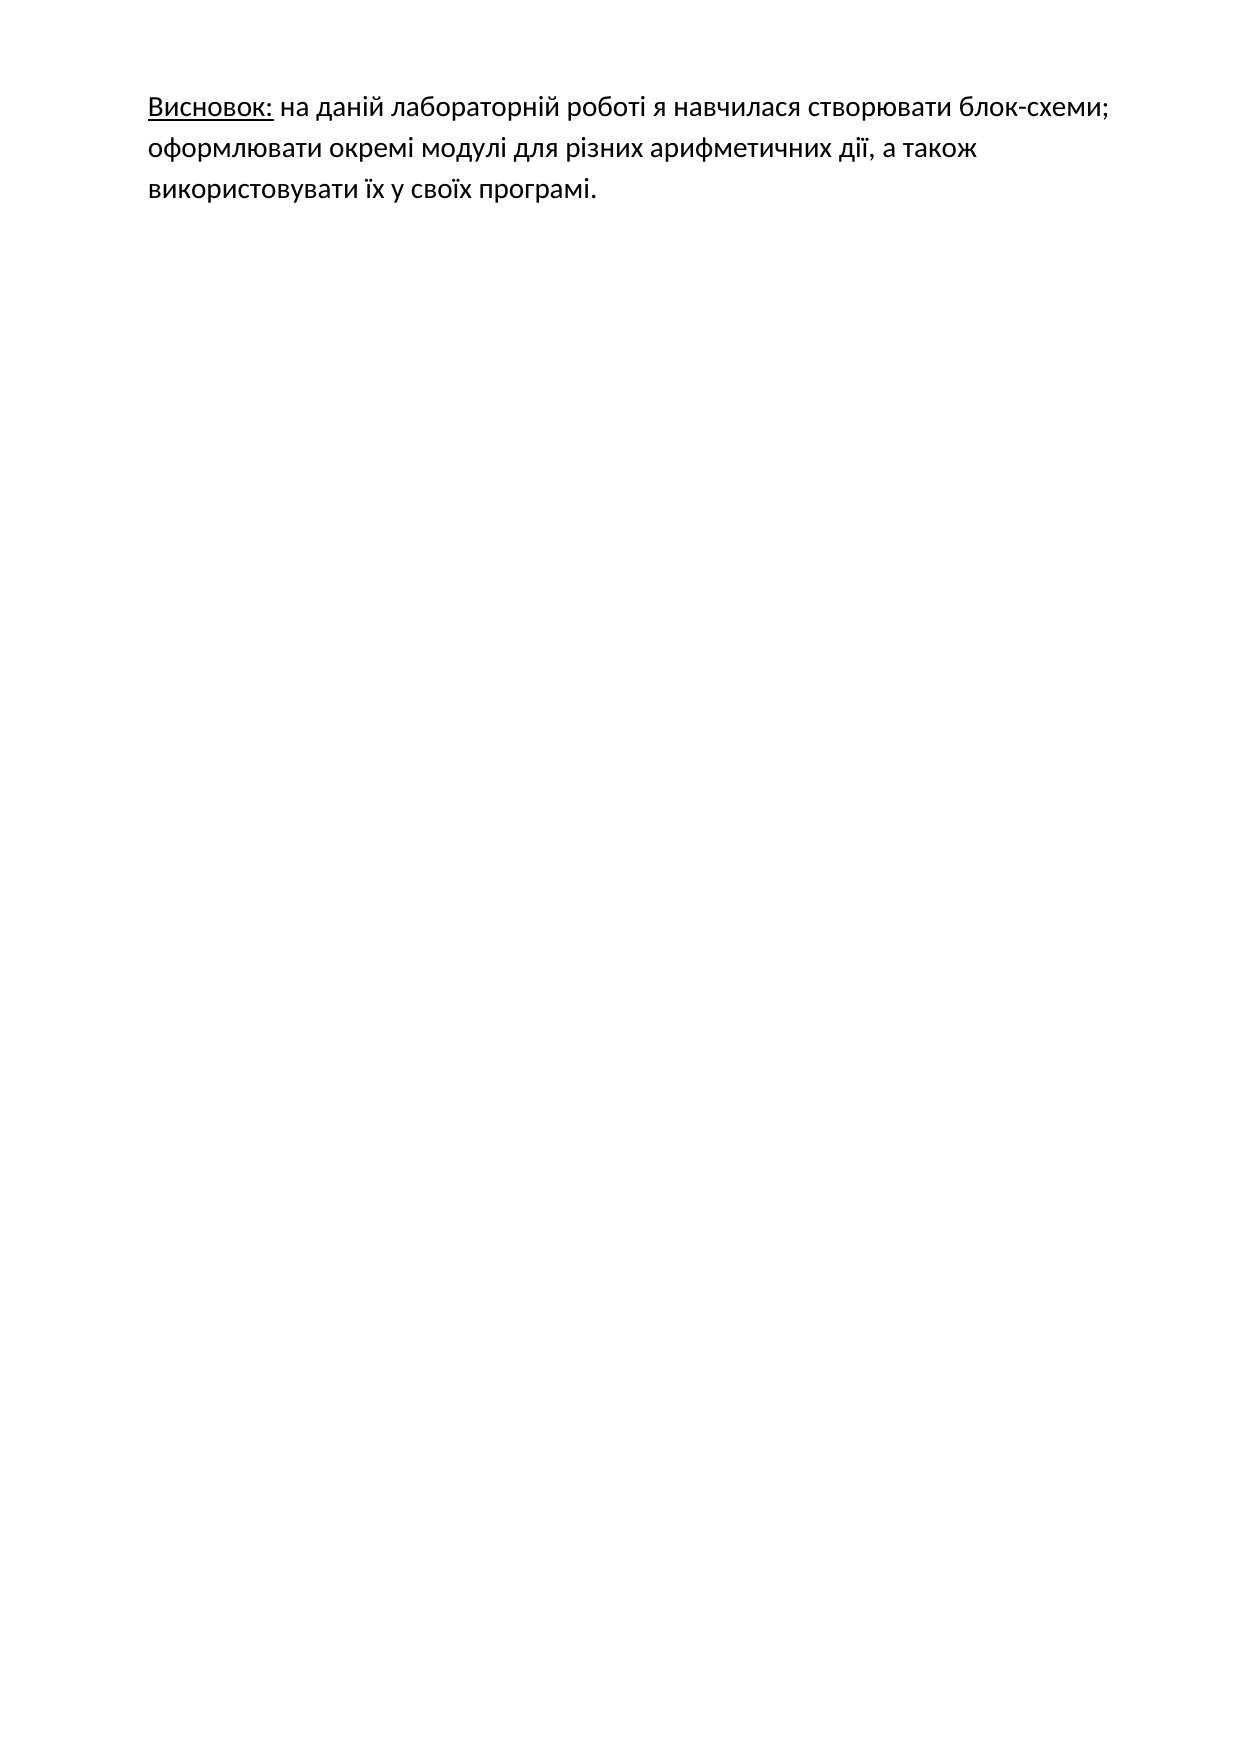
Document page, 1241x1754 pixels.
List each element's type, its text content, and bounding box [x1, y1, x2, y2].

text Висновок: на даній лабораторній роботі я навчилася створювати блок-схеми; оформлювати окремі модулі для різних арифметичних дії, а також використовувати їх у своїх програмі. [148, 88, 1152, 206]
